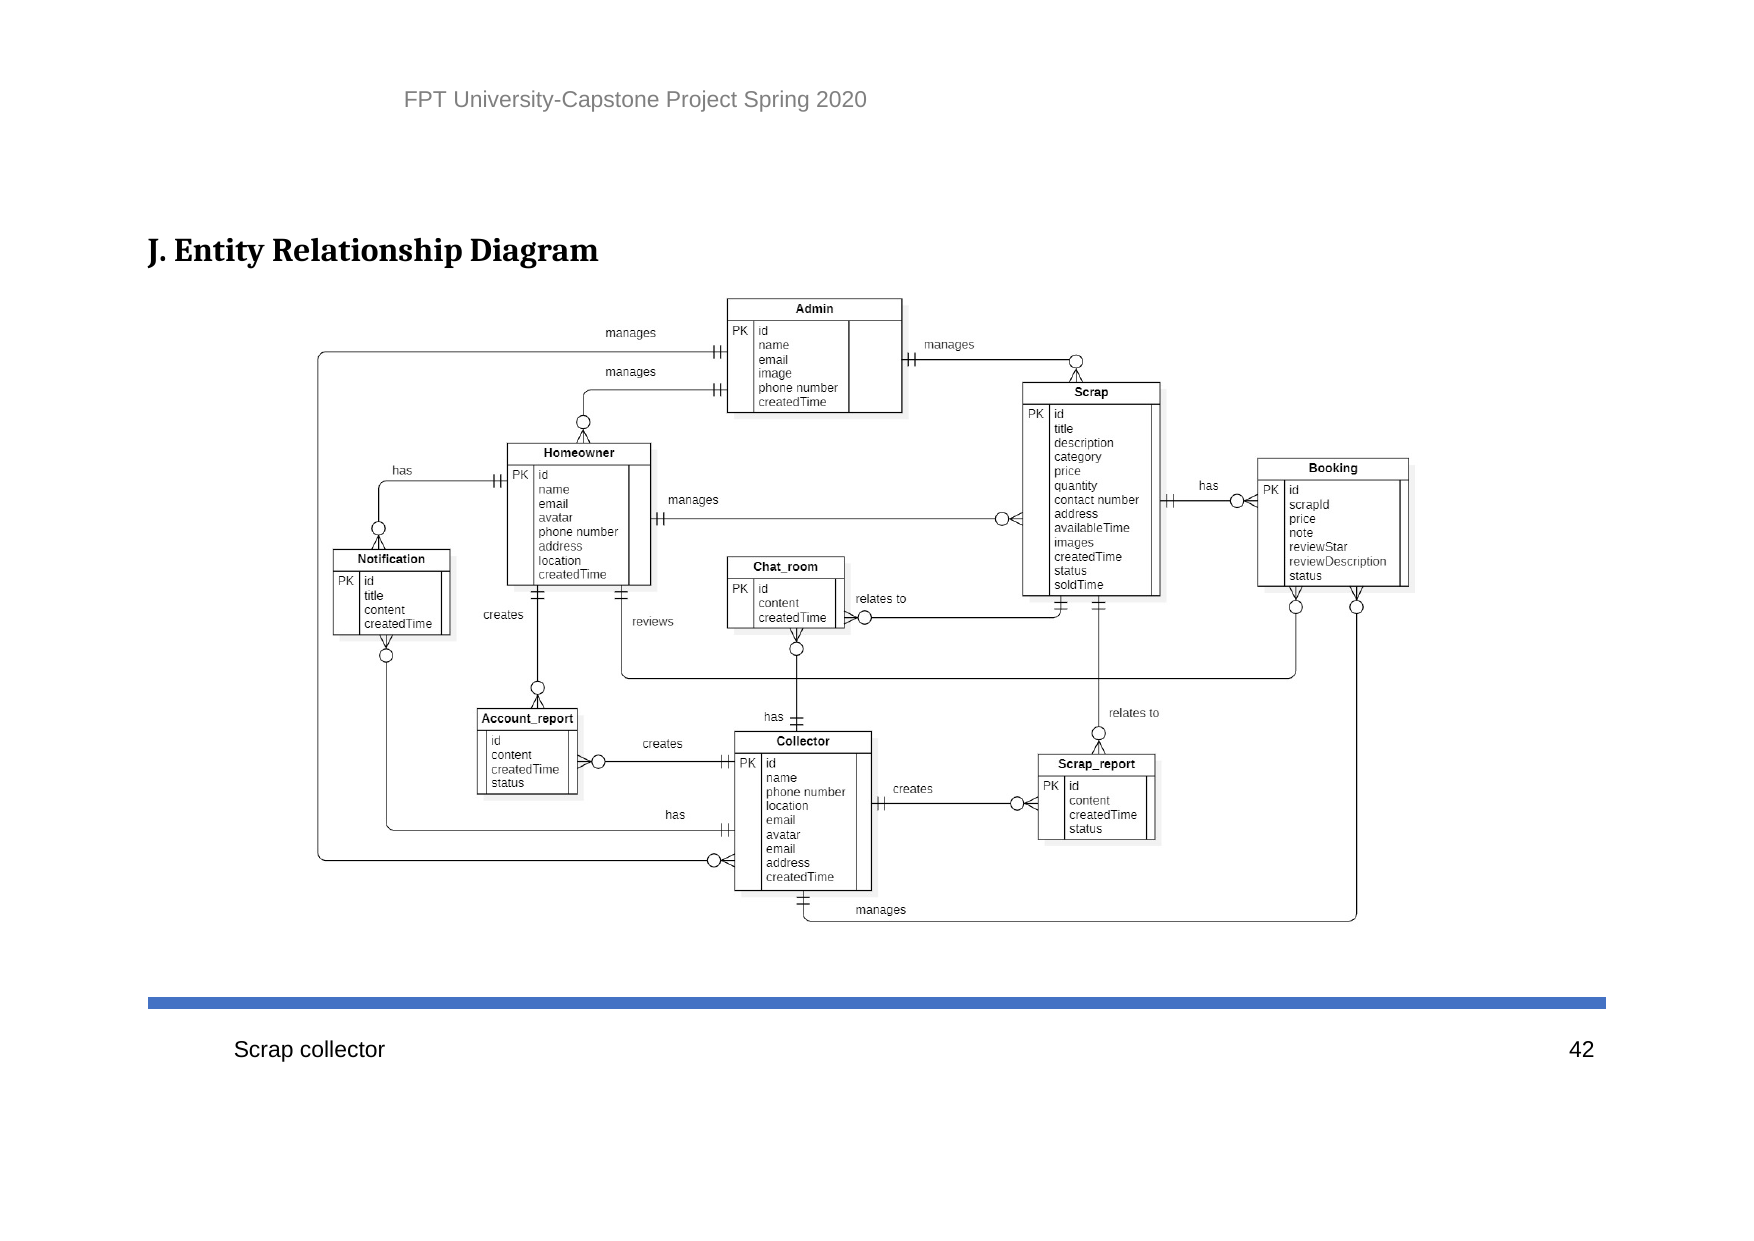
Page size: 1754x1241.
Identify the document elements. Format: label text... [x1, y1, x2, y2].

picture [308, 289, 1446, 959]
subtitle J. Entity Relationship Diagram [148, 232, 1606, 270]
